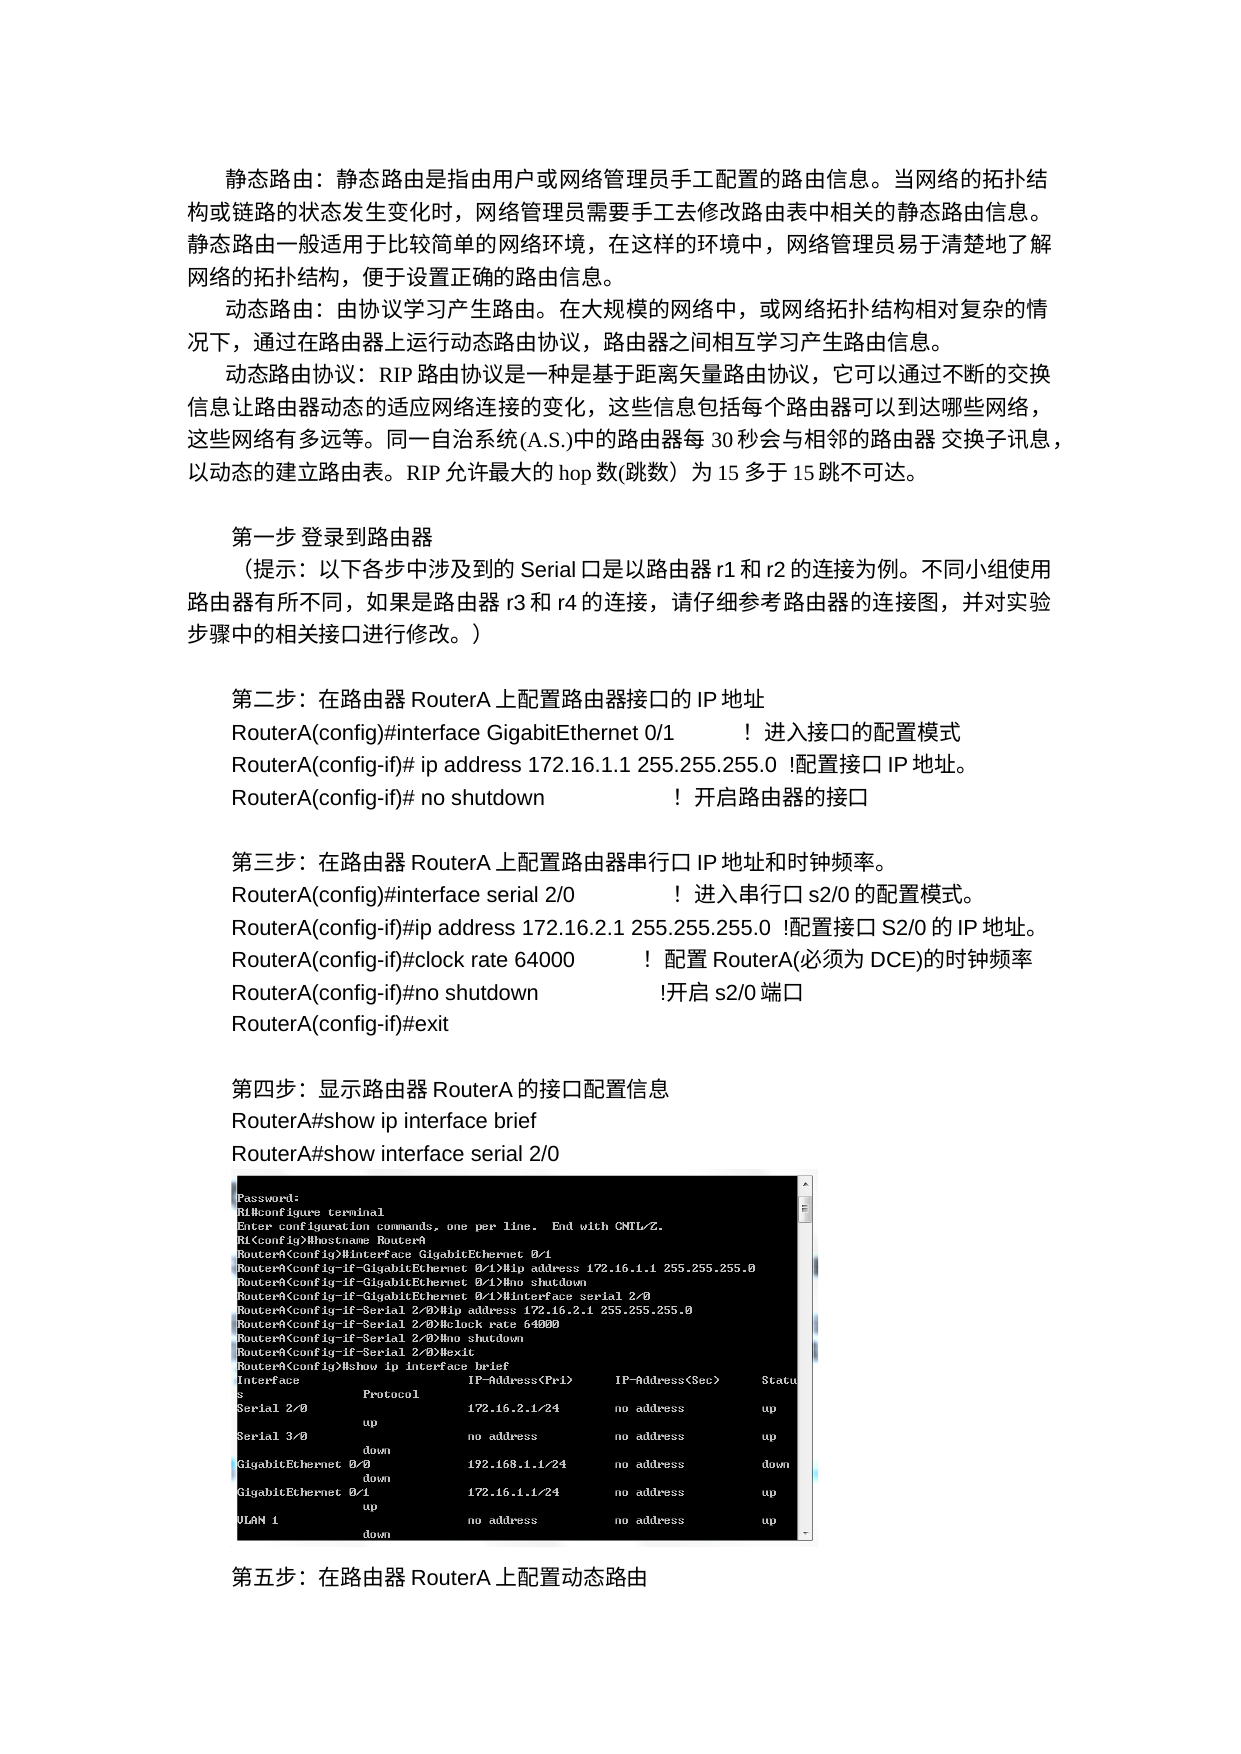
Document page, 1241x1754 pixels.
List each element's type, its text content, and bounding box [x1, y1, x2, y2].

text RouterA(config-if)# no shutdown ！开启路由器的接口 [187, 779, 1053, 812]
text 动态路由：由协议学习产生路由。在大规模的网络中，或网络拓扑结构相对复杂的情况下，通过在路由器上运行动态路由协议，路由器之间相互学习产生路由信息。 [187, 292, 1053, 357]
text RouterA(config-if)#exit [187, 1007, 1053, 1039]
text 第一步 登录到路由器 [187, 519, 1053, 552]
text RouterA#show interface serial 2/0 [187, 1137, 1053, 1169]
text RouterA(config-if)#ip address 172.16.2.1 255.255.255.0 !配置接口S2/0的IP地址。 [187, 909, 1053, 942]
text 第五步：在路由器RouterA上配置动态路由 [187, 1559, 1053, 1592]
text 第三步：在路由器RouterA上配置路由器串行口IP地址和时钟频率。 [187, 844, 1053, 877]
text 第四步：显示路由器RouterA的接口配置信息 [187, 1072, 1053, 1104]
text 第二步：在路由器RouterA上配置路由器接口的IP地址 [187, 682, 1053, 714]
text 动态路由协议：RIP路由协议是一种是基于距离矢量路由协议，它可以通过不断的交换信息让路由器动态的适应网络连接的变化，这些信息包括每个路由器可以到达哪些网络，这些网络有多远等。同一自治系统(A.S.)中的路由器每 30秒会与相邻的路由器 交换子讯息，以动态的建立路由表。RIP 允许最大的hop数(跳数）为15 多于15跳不可达。 [187, 357, 1053, 487]
text 静态路由：静态路由是指由用户或网络管理员手工配置的路由信息。当网络的拓扑结构或链路的状态发生变化时，网络管理员需要手工去修改路由表中相关的静态路由信息。静态路由一般适用于比较简单的网络环境，在这样的环境中，网络管理员易于清楚地了解网络的拓扑结构，便于设置正确的路由信息。 [187, 162, 1053, 292]
text RouterA(config-if)# ip address 172.16.1.1 255.255.255.0 !配置接口IP地址。 [187, 747, 1053, 779]
picture [231, 1169, 819, 1547]
text RouterA(config-if)#clock rate 64000 ！配置RouterA(必须为DCE)的时钟频率 [187, 942, 1053, 974]
text RouterA#show ip interface brief [187, 1104, 1053, 1137]
text RouterA(config-if)#no shutdown !开启s2/0端口 [187, 974, 1053, 1007]
text （提示：以下各步中涉及到的Serial口是以路由器r1和r2的连接为例。不同小组使用路由器有所不同，如果是路由器r3和r4的连接，请仔细参考路由器的连接图，并对实验步骤中的相关接口进行修改。） [187, 552, 1053, 649]
text RouterA(config)#interface GigabitEthernet 0/1 ！进入接口的配置模式 [187, 714, 1053, 747]
text RouterA(config)#interface serial 2/0 ！进入串行口s2/0的配置模式。 [187, 877, 1053, 909]
